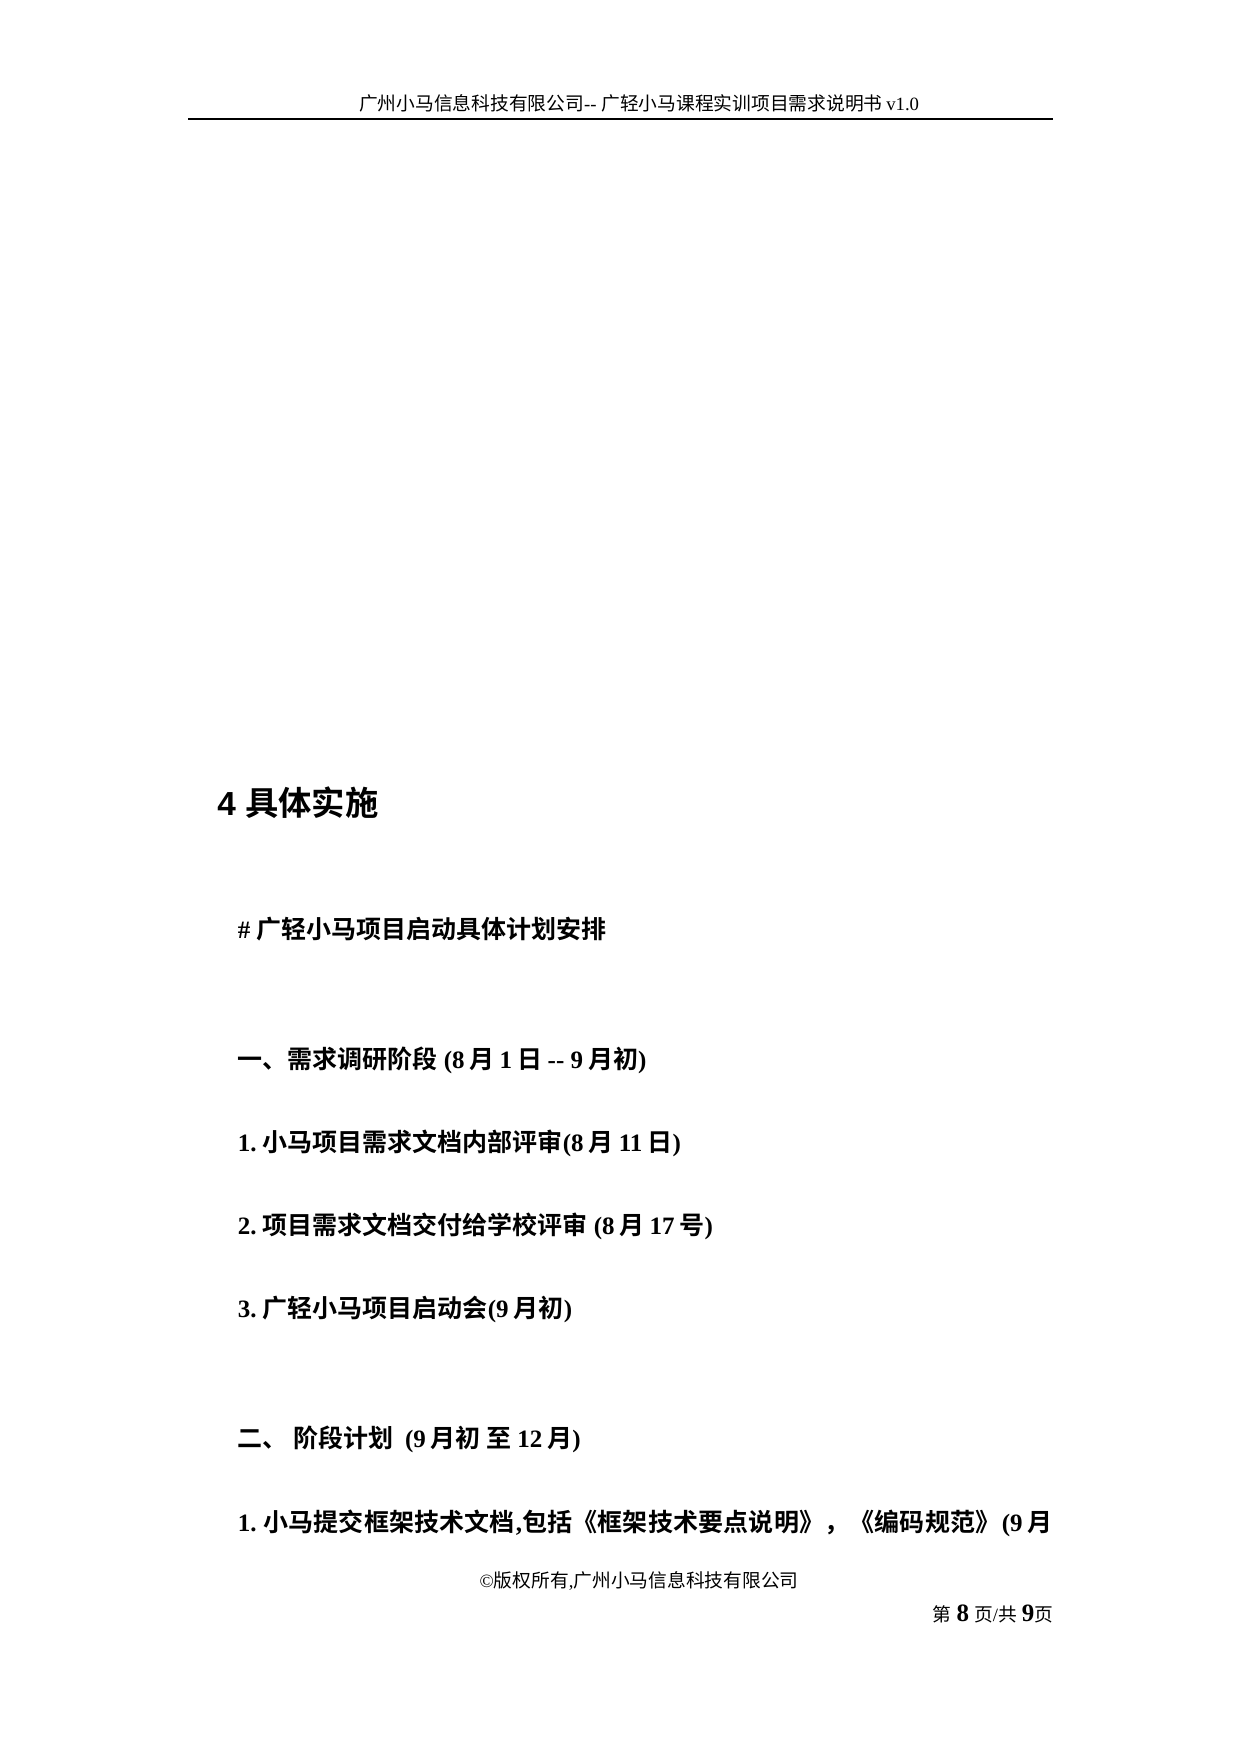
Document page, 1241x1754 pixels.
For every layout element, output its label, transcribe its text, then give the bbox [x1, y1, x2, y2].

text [187, 1488, 1053, 1553]
text 3. 广轻小马项目启动会(9月初) [187, 1274, 1053, 1339]
text 一、需求调研阶段 (8月1日 -- 9月初) [187, 1025, 1053, 1090]
subtitle 4 具体实施 [217, 768, 1053, 833]
text 1. 小马项目需求文档内部评审(8月11日) [187, 1108, 1053, 1173]
text # 广轻小马项目启动具体计划安排 [187, 895, 1053, 960]
text 2. 项目需求文档交付给学校评审 (8月17号) [187, 1191, 1053, 1256]
text 二、 阶段计划 (9月初 至 12月) [187, 1404, 1053, 1469]
